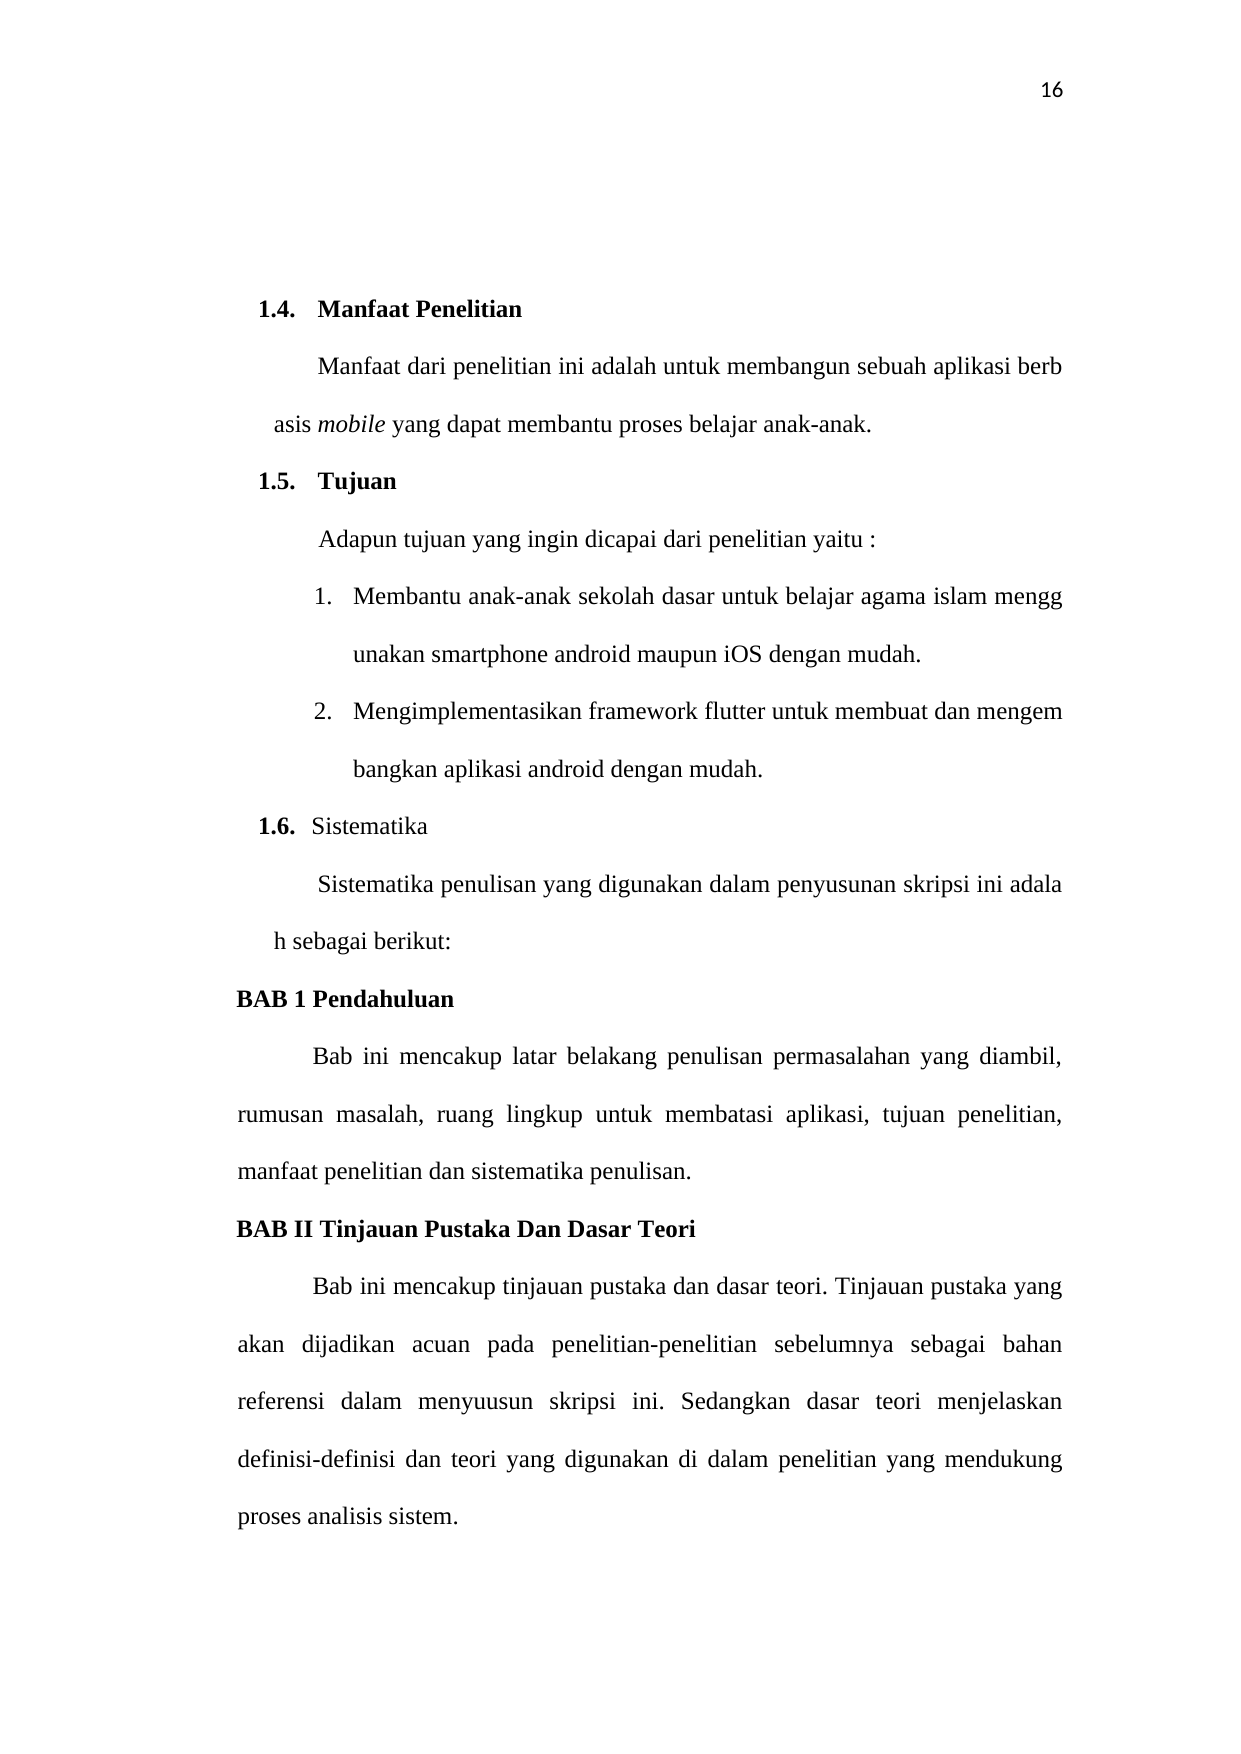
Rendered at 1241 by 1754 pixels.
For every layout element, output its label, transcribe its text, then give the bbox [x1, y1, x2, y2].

text Sistematika penulisan yang digunakan dalam penyusunan skripsi ini adalah sebagai berikut: [274, 869, 1063, 955]
list Mengimplementasikan framework flutter untuk membuat dan mengembangkan aplikasi android dengan mudah. [314, 696, 1063, 782]
list Sistematika [258, 811, 1063, 840]
text Manfaat dari penelitian ini adalah untuk membangun sebuah aplikasi berbasis mobile yang dapat membantu proses belajar anak-anak. [274, 351, 1063, 437]
text Bab ini mencakup tinjauan pustaka dan dasar teori. Tinjauan pustaka yang akan dijadikan acuan pada penelitian-penelitian sebelumnya sebagai bahan referensi dalam menyuusun skripsi ini. Sedangkan dasar teori menjelaskan definisi-definisi dan teori yang digunakan di dalam penelitian yang mendukung proses analisis sistem. [237, 1271, 1063, 1530]
text Adapun tujuan yang ingin dicapai dari penelitian yaitu : [318, 524, 1063, 552]
text Bab ini mencakup latar belakang penulisan permasalahan yang diambil, rumusan masalah, ruang lingkup untuk membatasi aplikasi, tujuan penelitian, manfaat penelitian dan sistematika penulisan. [237, 1041, 1063, 1185]
text BAB 1 Pendahuluan [236, 984, 1063, 1012]
list Membantu anak-anak sekolah dasar untuk belajar agama islam menggunakan smartphone android maupun iOS dengan mudah. [314, 581, 1063, 667]
text BAB II Tinjauan Pustaka Dan Dasar Teori [236, 1214, 1063, 1242]
list Manfaat Penelitian [258, 294, 1063, 322]
list Tujuan [258, 466, 1063, 495]
